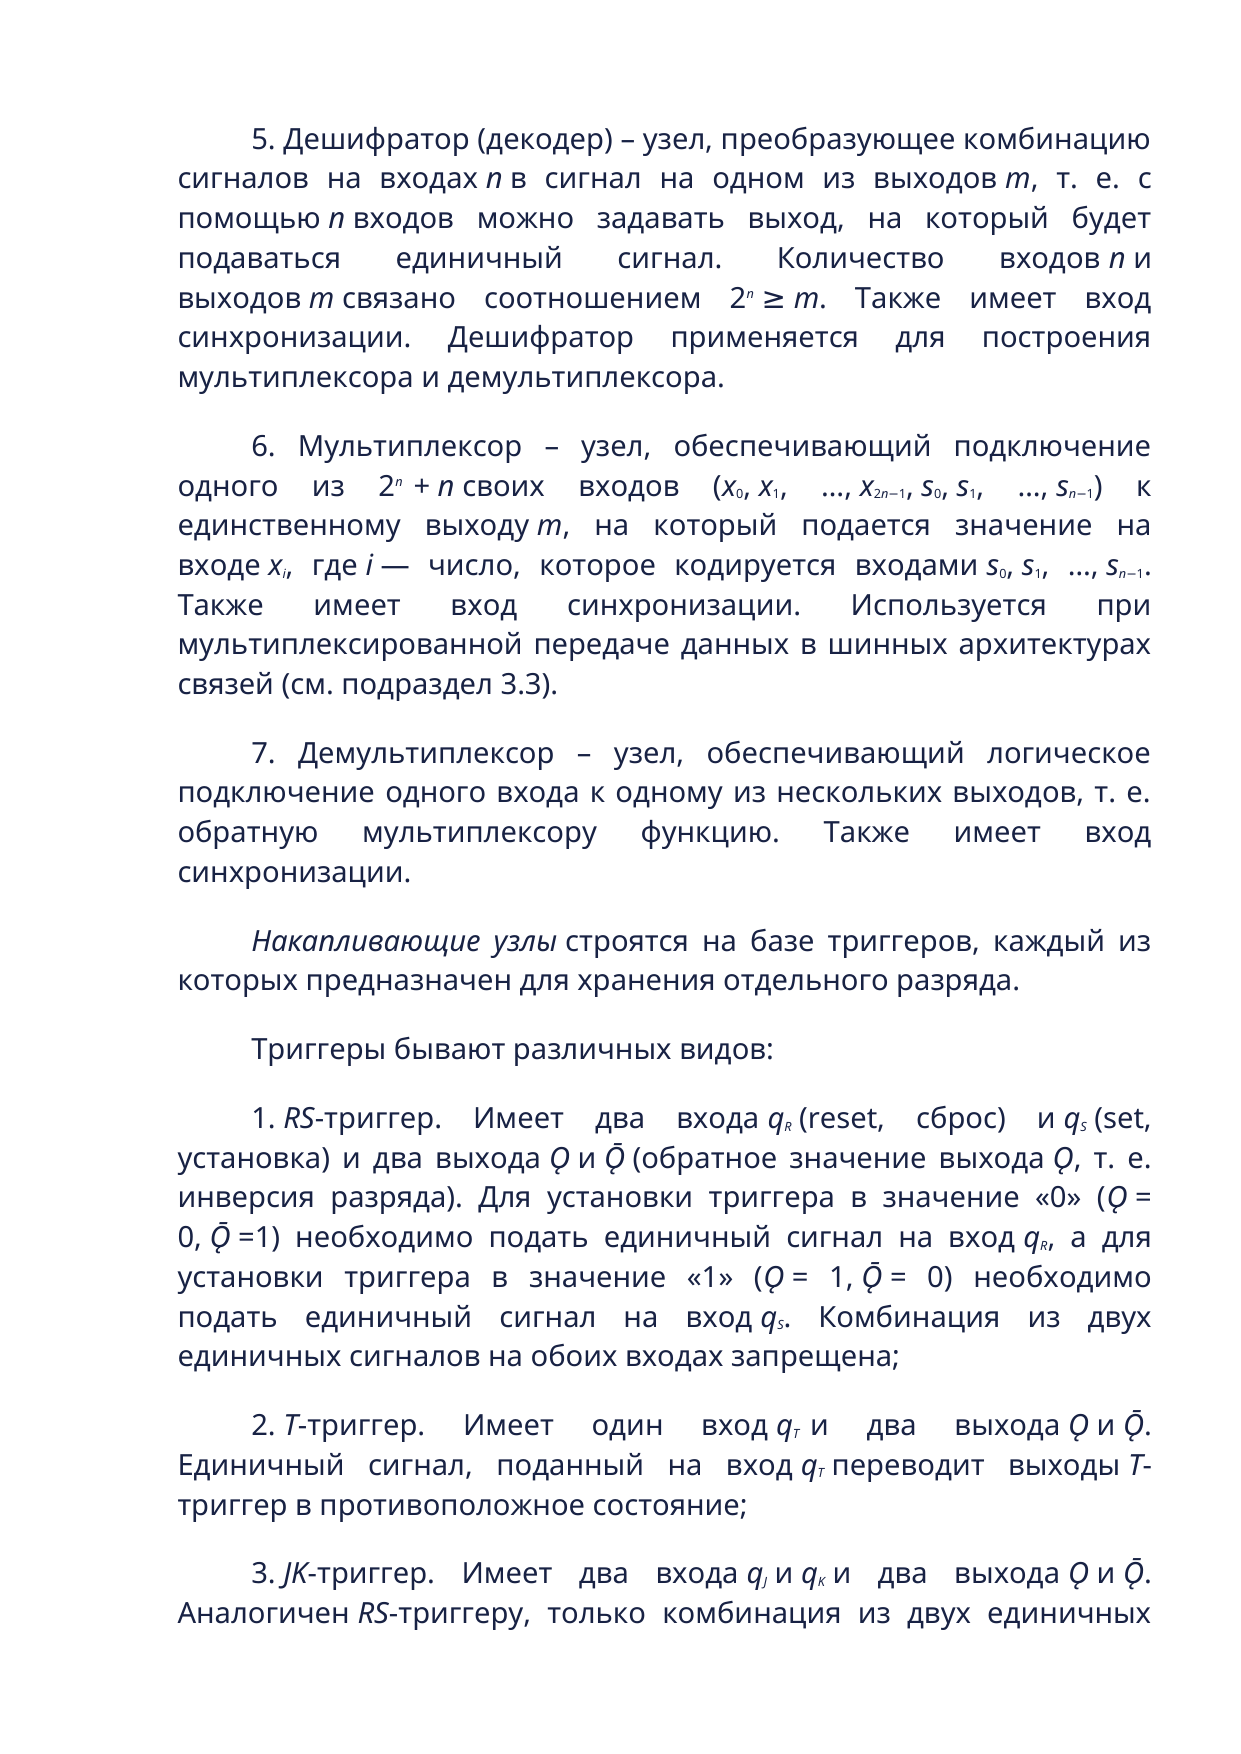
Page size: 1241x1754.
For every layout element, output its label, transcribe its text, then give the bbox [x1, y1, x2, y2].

text Накапливающие узлы строятся на базе триггеров, каждый из которых предназначен для хранения отдельного разряда. [177, 920, 1152, 999]
text 1. RS-триггер. Имеет два входа qR (reset, сброс) и qS (set, установка) и два выхода Ǫ и Ǭ (обратное значение выхода Ǫ, т. е. инверсия разряда). Для установки триггера в значение «0» (Ǫ = 0, Ǭ =1) необходимо подать единичный сигнал на вход qR, а для установки триггера в значение «1» (Ǫ = 1, Ǭ = 0) необходимо подать единичный сигнал на вход qS. Комбинация из двух единичных сигналов на обоих входах запрещена; [177, 1097, 1152, 1375]
text Триггеры бывают различных видов: [177, 1028, 1152, 1068]
text 5. Дешифратор (декодер) – узел, преобразующее комбинацию сигналов на входах n в сигнал на одном из выходов m, т. е. с помощью n входов можно задавать выход, на который будет подаваться единичный сигнал. Количество входов n и выходов m связано соотношением 2n ≥ m. Также имеет вход синхронизации. Дешифратор применяется для построения мультиплексора и демультиплексора. [177, 118, 1152, 396]
text 7. Демультиплексор – узел, обеспечивающий логическое подключение одного входа к одному из нескольких выходов, т. е. обратную мультиплексору функцию. Также имеет вход синхронизации. [177, 732, 1152, 891]
text 6. Мультиплексор – узел, обеспечивающий подключение одного из 2n + n своих входов (x0, x1, …, x2n−1, s0, s1, …, sn−1) к единственному выходу m, на который подается значение на входе xi, где i — число, которое кодируется входами s0, s1, …, sn−1. Также имеет вход синхронизации. Используется при мультиплексированной передаче данных в шинных архитектурах связей (см. подраздел 3.3). [177, 425, 1152, 703]
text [177, 1553, 1152, 1632]
text 2. T-триггер. Имеет один вход qT и два выхода Ǫ и Ǭ. Единичный сигнал, поданный на вход qT переводит выходы T-триггер в противоположное состояние; [177, 1404, 1152, 1523]
